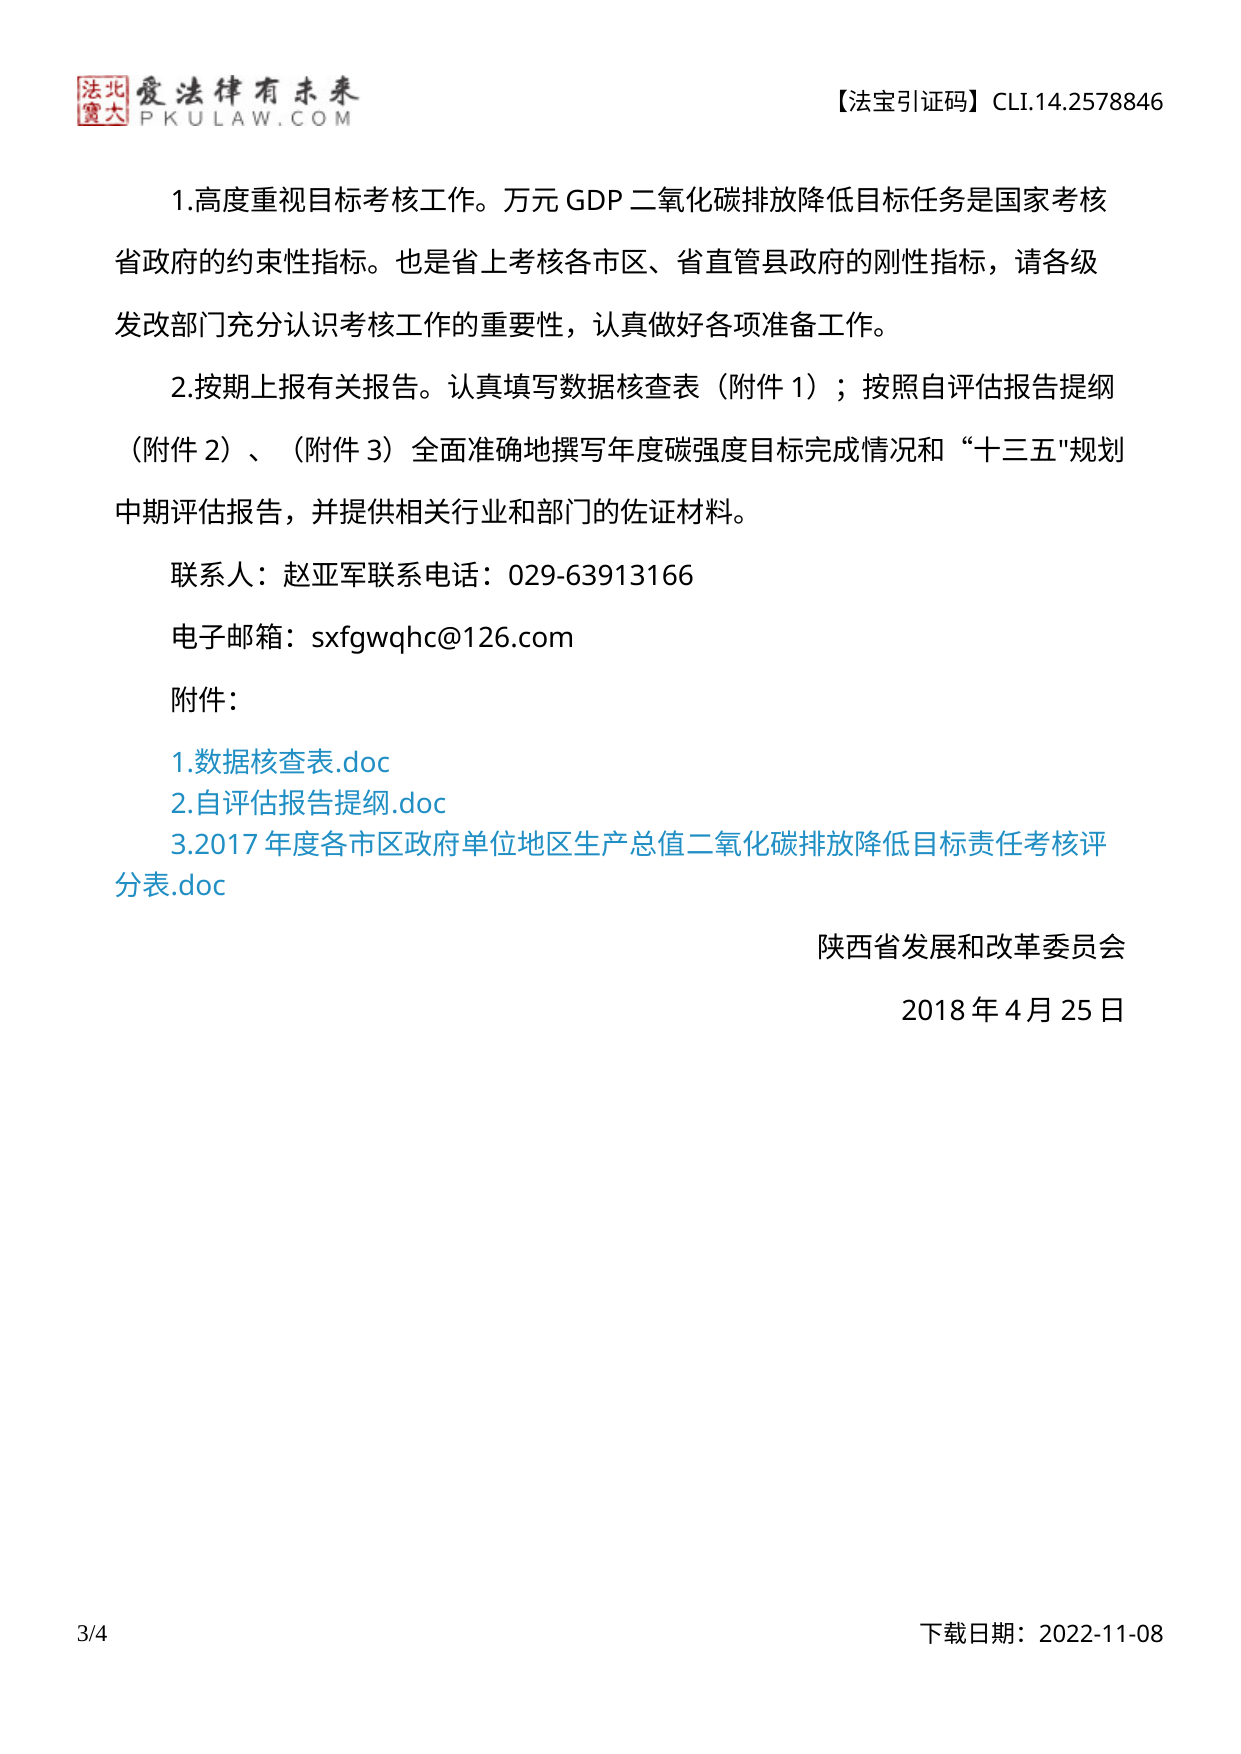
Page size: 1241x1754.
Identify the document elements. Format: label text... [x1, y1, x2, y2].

text 2018年4月25日 [114, 966, 1126, 1028]
text 附件： [114, 656, 1126, 718]
text 2.按期上报有关报告。认真填写数据核查表（附件1）；按照自评估报告提纲（附件2）、（附件3）全面准确地撰写年度碳强度目标完成情况和“十三五"规划中期评估报告，并提供相关行业和部门的佐证材料。 [114, 343, 1126, 531]
text 电子邮箱：sxfgwqhc@126.com [114, 593, 1126, 656]
text 1.高度重视目标考核工作。万元GDP二氧化碳排放降低目标任务是国家考核省政府的约束性指标。也是省上考核各市区、省直管县政府的刚性指标，请各级发改部门充分认识考核工作的重要性，认真做好各项准备工作。 [114, 156, 1126, 343]
text 3.2017年度各市区政府单位地区生产总值二氧化碳排放降低目标责任考核评分表.doc [114, 822, 1126, 903]
text 陕西省发展和改革委员会 [114, 903, 1126, 966]
text 联系人：赵亚军联系电话：029-63913166 [114, 531, 1126, 593]
text 1.数据核查表.doc [114, 718, 1126, 781]
picture [76, 75, 361, 126]
text 2.自评估报告提纲.doc [114, 781, 1126, 822]
